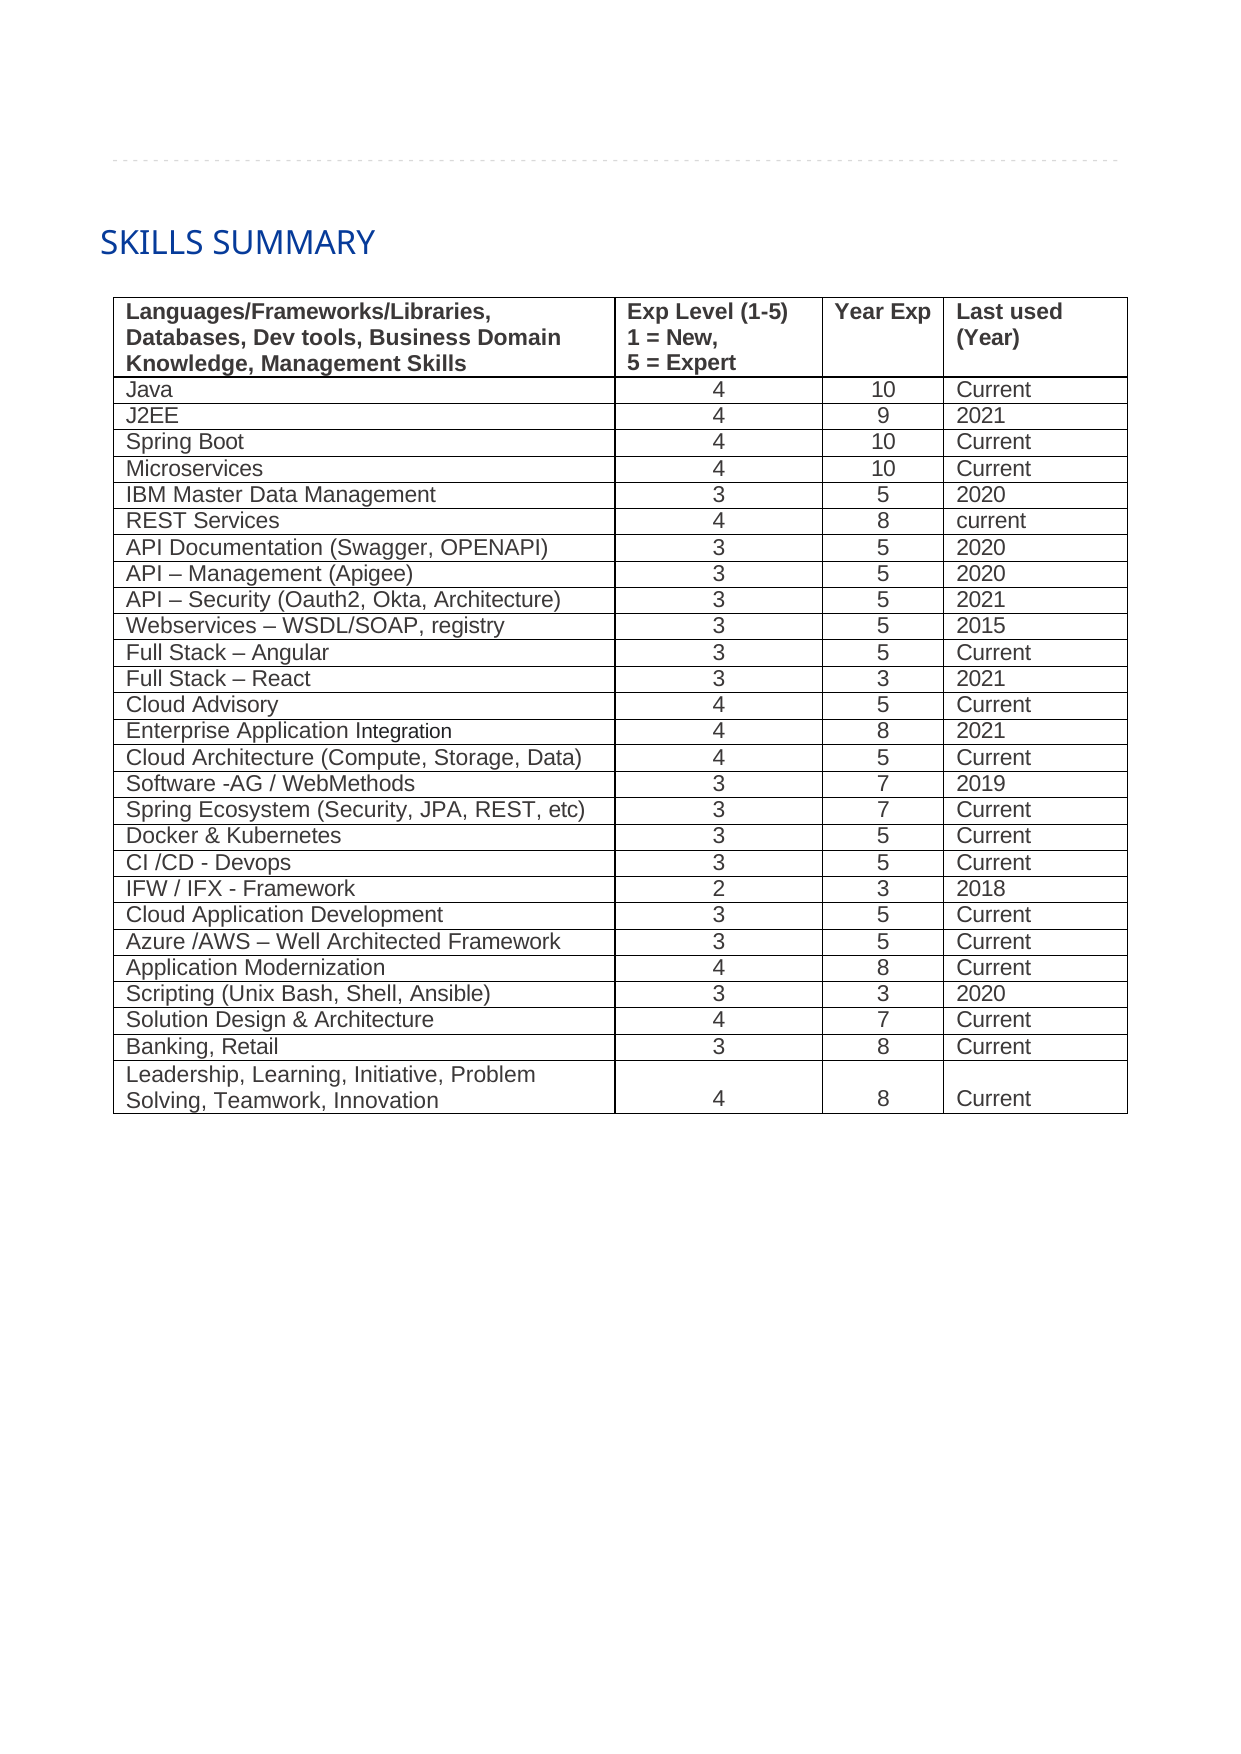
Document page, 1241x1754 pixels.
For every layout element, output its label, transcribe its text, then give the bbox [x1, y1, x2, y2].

subtitle SKILLS SUMMARY [100, 219, 1140, 264]
table_cell 8 [823, 720, 943, 744]
table_cell 5 [823, 693, 943, 718]
table_cell current [944, 509, 1127, 534]
table_cell Cloud Advisory [114, 693, 614, 718]
table_cell Current [944, 956, 1127, 981]
table_cell 3 [616, 825, 822, 850]
table_cell Current [944, 693, 1127, 718]
table_cell Current [944, 930, 1127, 955]
table_cell Application Modernization [114, 956, 614, 981]
table_cell Docker & Kubernetes [114, 825, 614, 850]
table_cell 10 [823, 430, 943, 456]
table_cell 8 [823, 509, 943, 534]
table_cell 2021 [944, 720, 1127, 744]
table_cell 3 [616, 667, 822, 692]
table_cell 3 [616, 535, 822, 561]
table_cell Banking, Retail [114, 1035, 614, 1060]
table_cell 2020 [944, 535, 1127, 561]
table_cell 3 [823, 877, 943, 902]
table_cell 4 [616, 1061, 822, 1113]
table_cell Java [114, 378, 614, 403]
table_cell 4 [616, 693, 822, 718]
table_cell Leadership, Learning, Initiative, Problem Solving, Teamwork, Innovation [114, 1061, 614, 1113]
text - - - - - - - - - - - - - - - - - - - - - - - - - - - - - - - - - - - - - - - - - - - - - - - - - - - - - - - - - - - - - - - - - - - - - - - - - - - - - - - - - - - - - - - - - - - - - - - - - - - [112, 150, 1140, 169]
table_cell 3 [616, 1035, 822, 1060]
table_cell 8 [823, 956, 943, 981]
table_cell 3 [616, 903, 822, 928]
table_cell 2021 [944, 404, 1127, 429]
table_cell J2EE [114, 404, 614, 429]
table_cell 3 [616, 483, 822, 508]
table_cell Full Stack – React [114, 667, 614, 692]
table_cell 4 [616, 745, 822, 771]
table_cell IFW / IFX - Framework [114, 877, 614, 902]
table_cell 3 [616, 640, 822, 666]
table_cell 3 [616, 772, 822, 797]
table_header Last used (Year) [944, 298, 1127, 376]
table_cell API – Security (Oauth2, Okta, Architecture) [114, 588, 614, 613]
table_cell Solution Design & Architecture [114, 1008, 614, 1034]
table_header Year Exp [823, 298, 943, 376]
table_cell 2020 [944, 483, 1127, 508]
table_cell IBM Master Data Management [114, 483, 614, 508]
table_cell 5 [823, 851, 943, 876]
table_cell 4 [616, 378, 822, 403]
table_cell 5 [823, 614, 943, 639]
table_cell Azure /AWS – Well Architected Framework [114, 930, 614, 955]
table_cell 3 [616, 930, 822, 955]
table_cell 5 [823, 562, 943, 587]
table_cell Cloud Application Development [114, 903, 614, 928]
table_cell API Documentation (Swagger, OPENAPI) [114, 535, 614, 561]
table_cell Current [944, 1061, 1127, 1113]
table_cell 4 [616, 430, 822, 456]
table_cell 7 [823, 1008, 943, 1034]
table_cell Current [944, 430, 1127, 456]
table_header Exp Level (1-5) 1 = New, 5 = Expert [616, 298, 822, 376]
table_cell Current [944, 851, 1127, 876]
table_cell Software -AG / WebMethods [114, 772, 614, 797]
table_cell 2018 [944, 877, 1127, 902]
table_cell 9 [823, 404, 943, 429]
table_cell 5 [823, 930, 943, 955]
table_cell 5 [823, 483, 943, 508]
table_cell Spring Boot [114, 430, 614, 456]
table_cell 4 [616, 1008, 822, 1034]
table_cell 10 [823, 457, 943, 482]
table_cell REST Services [114, 509, 614, 534]
table_cell 5 [823, 745, 943, 771]
table_cell 4 [616, 457, 822, 482]
table_cell 5 [823, 535, 943, 561]
table_cell Current [944, 903, 1127, 928]
table_cell Cloud Architecture (Compute, Storage, Data) [114, 745, 614, 771]
table_cell 3 [616, 851, 822, 876]
table_cell 4 [616, 956, 822, 981]
table_cell Current [944, 378, 1127, 403]
table_cell Current [944, 825, 1127, 850]
table_cell 4 [616, 404, 822, 429]
table_cell 2020 [944, 982, 1127, 1007]
table_cell 4 [616, 720, 822, 744]
table_cell 3 [616, 562, 822, 587]
table_cell 5 [823, 825, 943, 850]
table_cell 5 [823, 903, 943, 928]
table_cell 3 [823, 667, 943, 692]
table_cell Current [944, 1035, 1127, 1060]
table_cell 5 [823, 588, 943, 613]
table_cell 2015 [944, 614, 1127, 639]
table_cell 4 [616, 509, 822, 534]
table_cell 2021 [944, 588, 1127, 613]
table_cell 2019 [944, 772, 1127, 797]
table_cell CI /CD - Devops [114, 851, 614, 876]
table_cell Full Stack – Angular [114, 640, 614, 666]
table_cell 3 [616, 588, 822, 613]
table_cell Webservices – WSDL/SOAP, registry [114, 614, 614, 639]
table_cell Current [944, 798, 1127, 823]
table_cell 2021 [944, 667, 1127, 692]
table_cell Microservices [114, 457, 614, 482]
table_cell Current [944, 457, 1127, 482]
table_cell 8 [823, 1061, 943, 1113]
table_cell Scripting (Unix Bash, Shell, Ansible) [114, 982, 614, 1007]
table_cell 8 [823, 1035, 943, 1060]
table_cell 3 [616, 798, 822, 823]
table_cell Current [944, 745, 1127, 771]
table_cell Spring Ecosystem (Security, JPA, REST, etc) [114, 798, 614, 823]
table_cell 2020 [944, 562, 1127, 587]
table_cell 2 [616, 877, 822, 902]
table_cell Current [944, 640, 1127, 666]
table_cell 5 [823, 640, 943, 666]
table_cell 7 [823, 798, 943, 823]
table_cell Enterprise Application Integration [114, 720, 614, 744]
table_cell Current [944, 1008, 1127, 1034]
table_cell 10 [823, 378, 943, 403]
table_header Languages/Frameworks/Libraries, Databases, Dev tools, Business Domain Knowledge, Management Skills [114, 298, 614, 376]
table_cell 3 [616, 614, 822, 639]
table_cell 7 [823, 772, 943, 797]
table_cell 3 [823, 982, 943, 1007]
table_cell API – Management (Apigee) [114, 562, 614, 587]
table_cell 3 [616, 982, 822, 1007]
